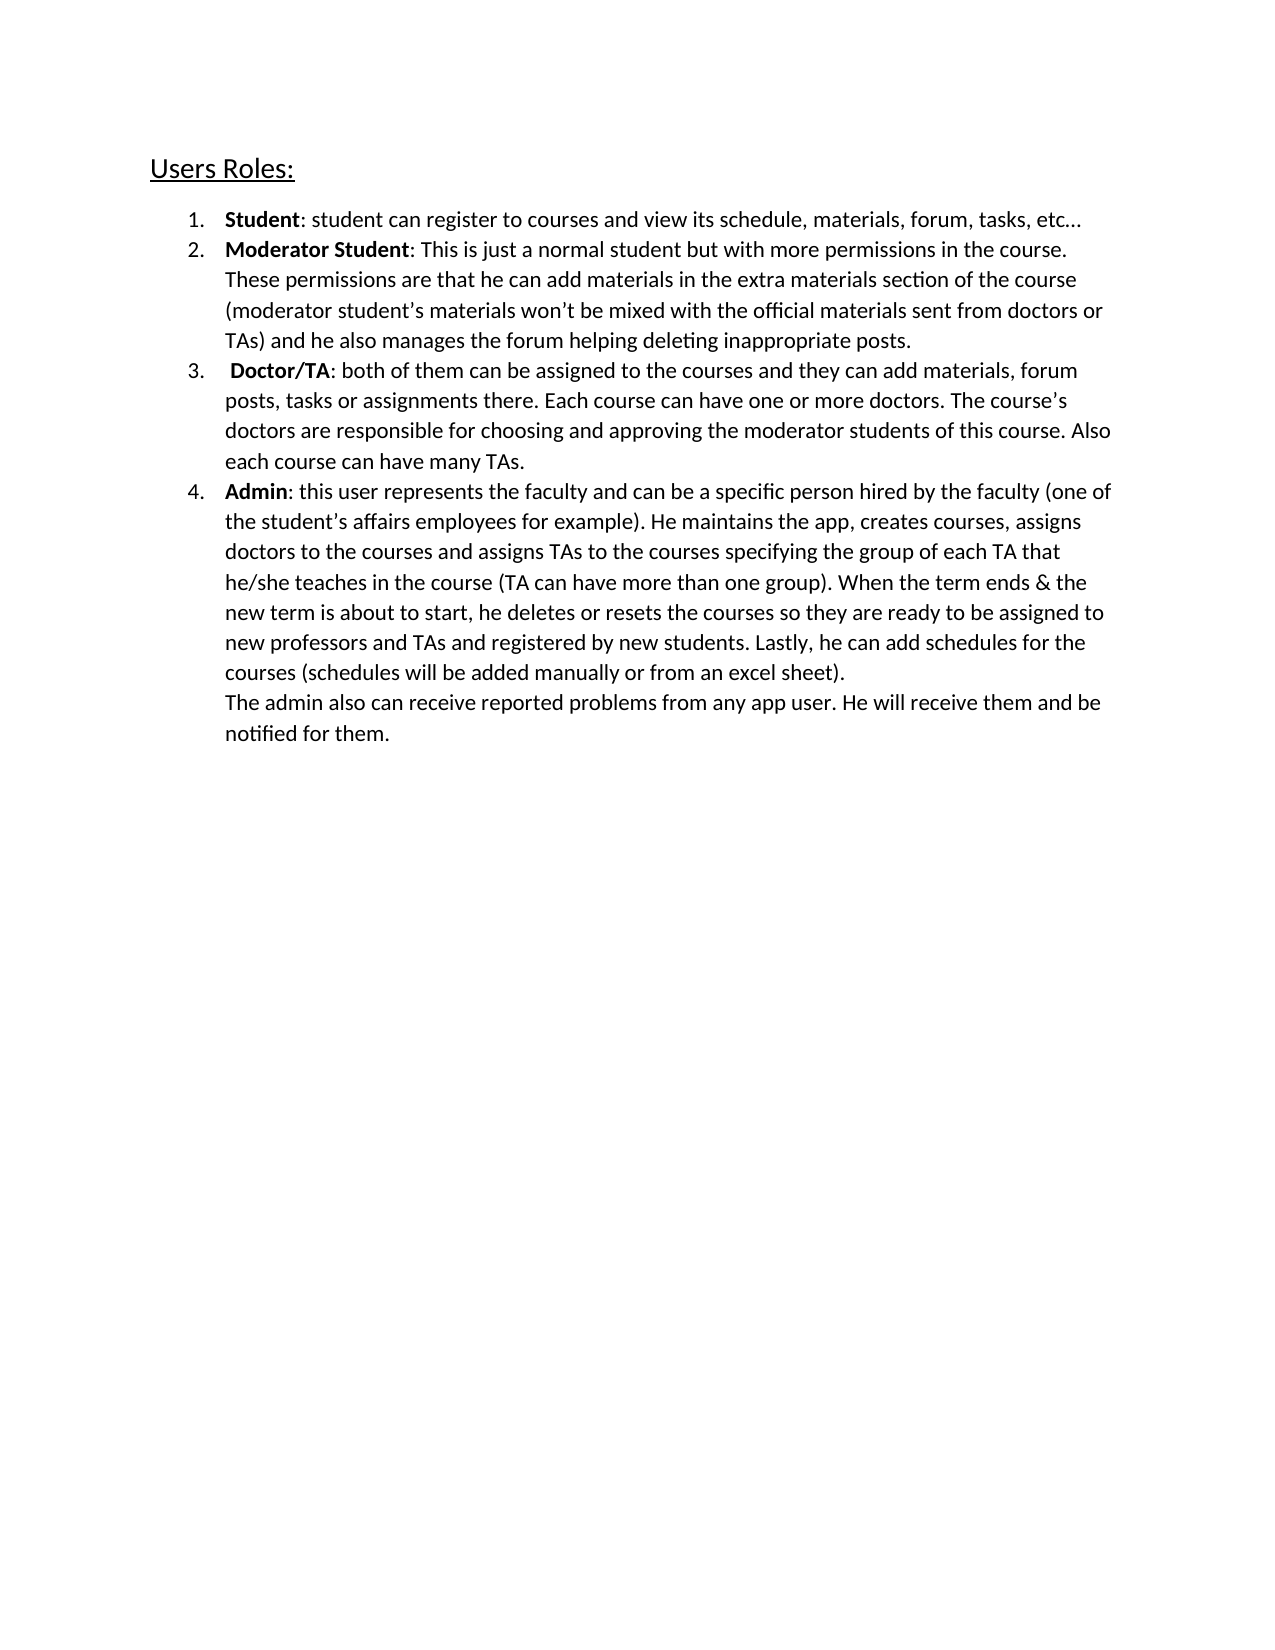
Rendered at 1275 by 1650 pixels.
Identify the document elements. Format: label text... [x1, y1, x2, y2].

list Doctor/TA: both of them can be assigned to the courses and they can add materials, forum posts, tasks or assignments there. Each course can have one or more doctors. The course’s doctors are responsible for choosing and approving the moderator students of this course. Also each course can have many TAs. [187, 356, 1125, 475]
list The admin also can receive reported problems from any app user. He will receive them and be notified for them. [225, 688, 1125, 747]
list Admin: this user represents the faculty and can be a specific person hired by the faculty (one of the student’s affairs employees for example). He maintains the app, creates courses, assigns doctors to the courses and assigns TAs to the courses specifying the group of each TA that he/she teaches in the course (TA can have more than one group). When the term ends & the new term is about to start, he deletes or resets the courses so they are ready to be assigned to new professors and TAs and registered by new students. Lastly, he can add schedules for the courses (schedules will be added manually or from an excel sheet). [187, 477, 1125, 686]
list Moderator Student: This is just a normal student but with more permissions in the course. These permissions are that he can add materials in the extra materials section of the course (moderator student’s materials won’t be mixed with the official materials sent from doctors or TAs) and he also manages the forum helping deleting inappropriate posts. [187, 235, 1125, 354]
text Users Roles: [150, 150, 1125, 186]
list Student: student can register to courses and view its schedule, materials, forum, tasks, etc… [187, 205, 1125, 233]
